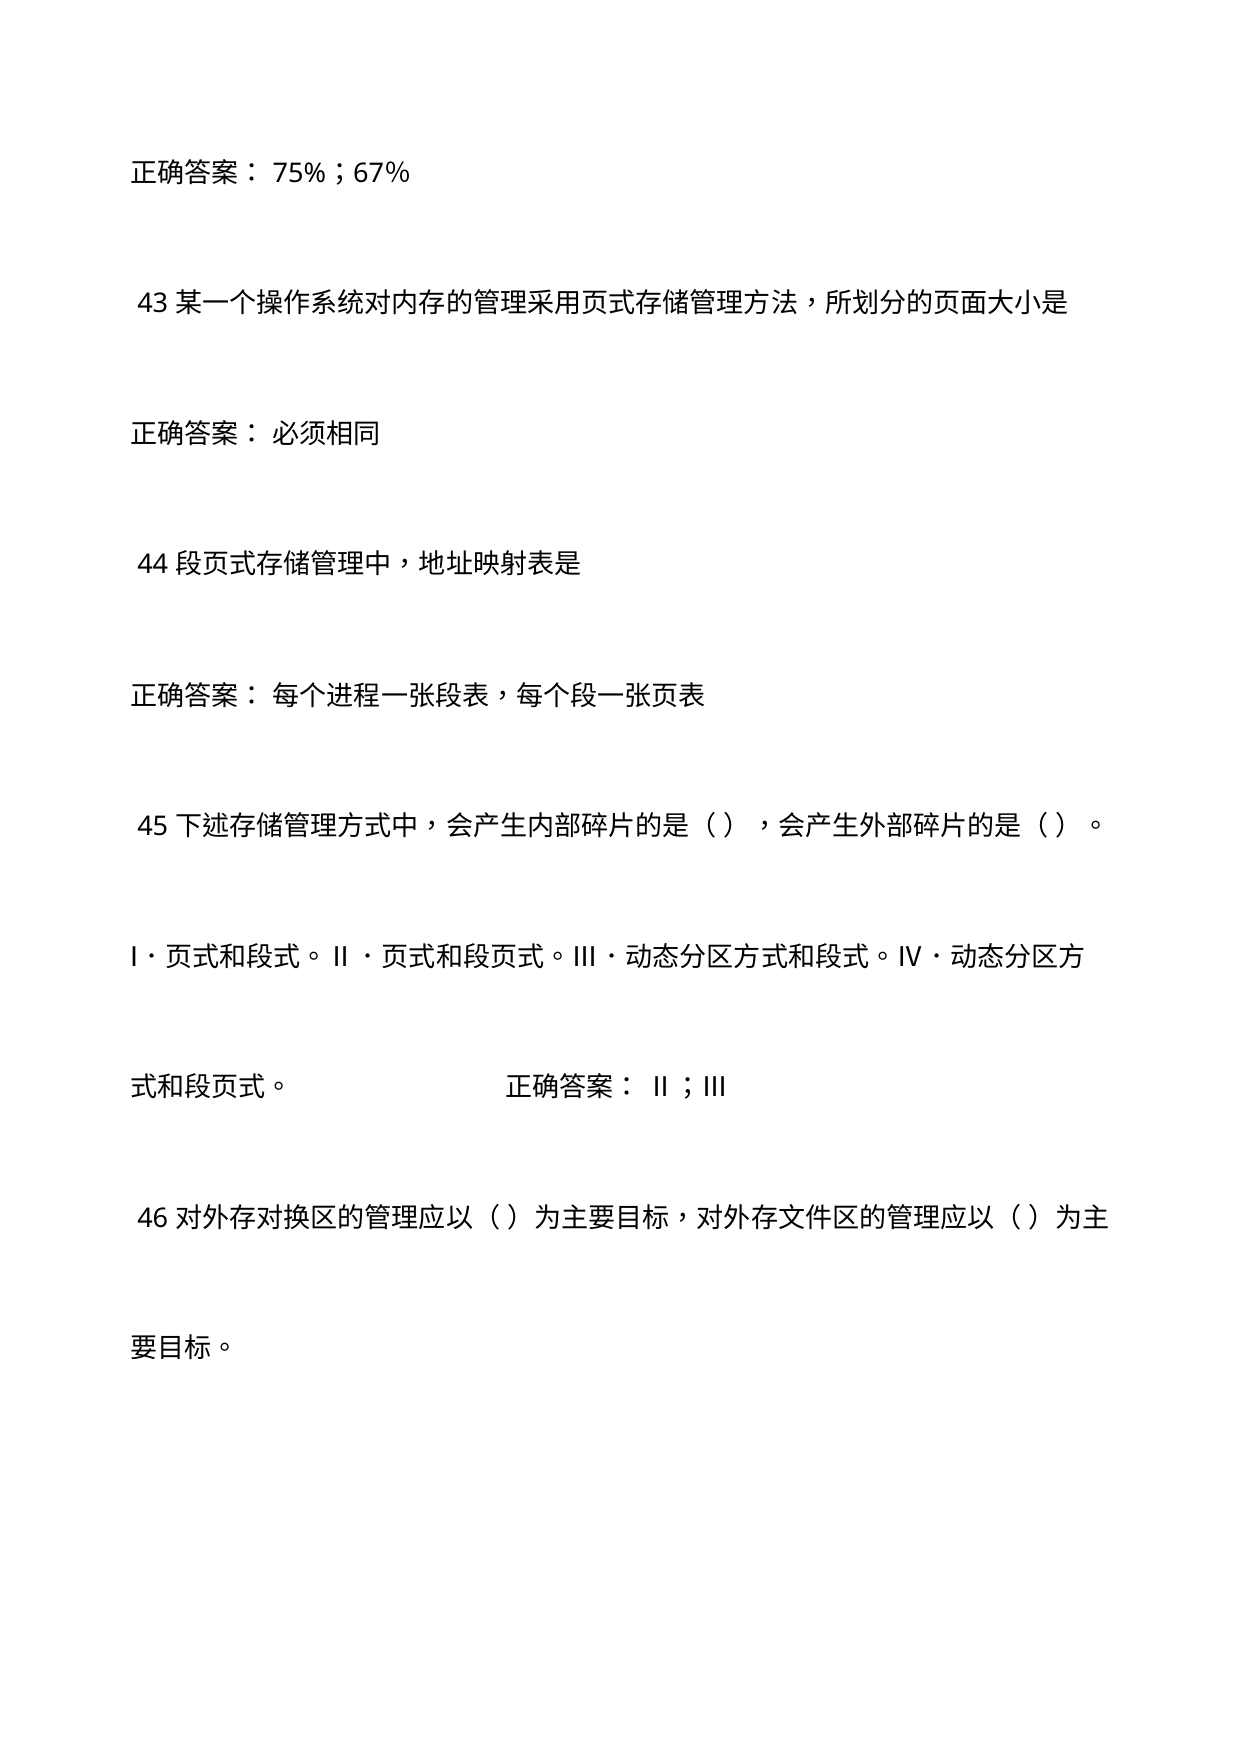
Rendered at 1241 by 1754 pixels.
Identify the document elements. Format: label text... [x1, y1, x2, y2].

text 正确答案： 必须相同 44 段页式存储管理中，地址映射表是 [130, 401, 1110, 596]
text Ⅰ．页式和段式。Ⅱ．页式和段页式。Ⅲ．动态分区方式和段式。Ⅳ．动态分区方式和段页式。 正确答案： Ⅱ；Ⅲ [130, 923, 1110, 1118]
text 正确答案： 75%；67％ 43 某一个操作系统对内存的管理采用页式存储管理方法，所划分的页面大小是 [130, 140, 1110, 335]
text 46 对外存对换区的管理应以（ ）为主要目标，对外存文件区的管理应以（ ）为主要目标。 [130, 1184, 1110, 1379]
text 正确答案： 每个进程一张段表，每个段一张页表 45 下述存储管理方式中，会产生内部碎片的是（ ），会产生外部碎片的是（ ）。 [130, 662, 1110, 857]
